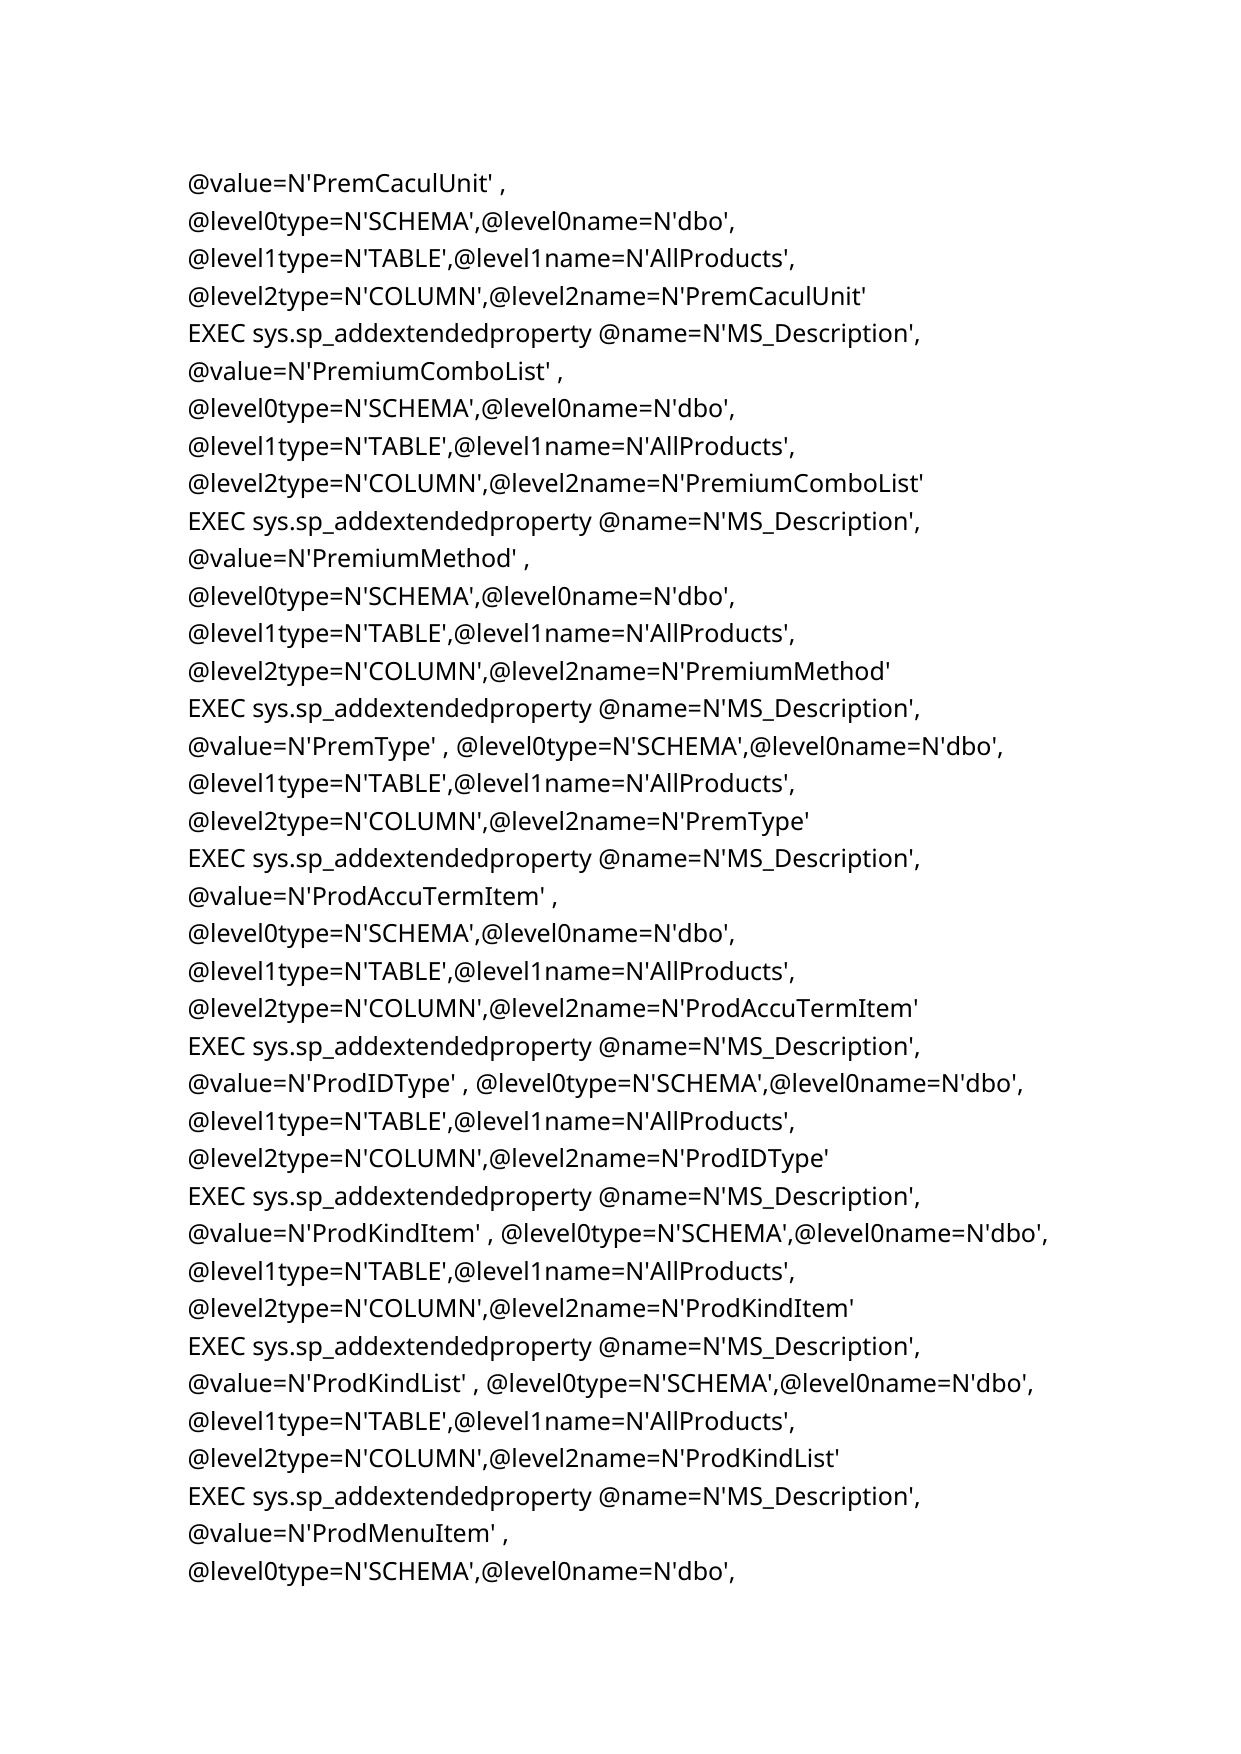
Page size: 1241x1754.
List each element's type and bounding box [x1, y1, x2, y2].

text [187, 164, 1053, 1589]
